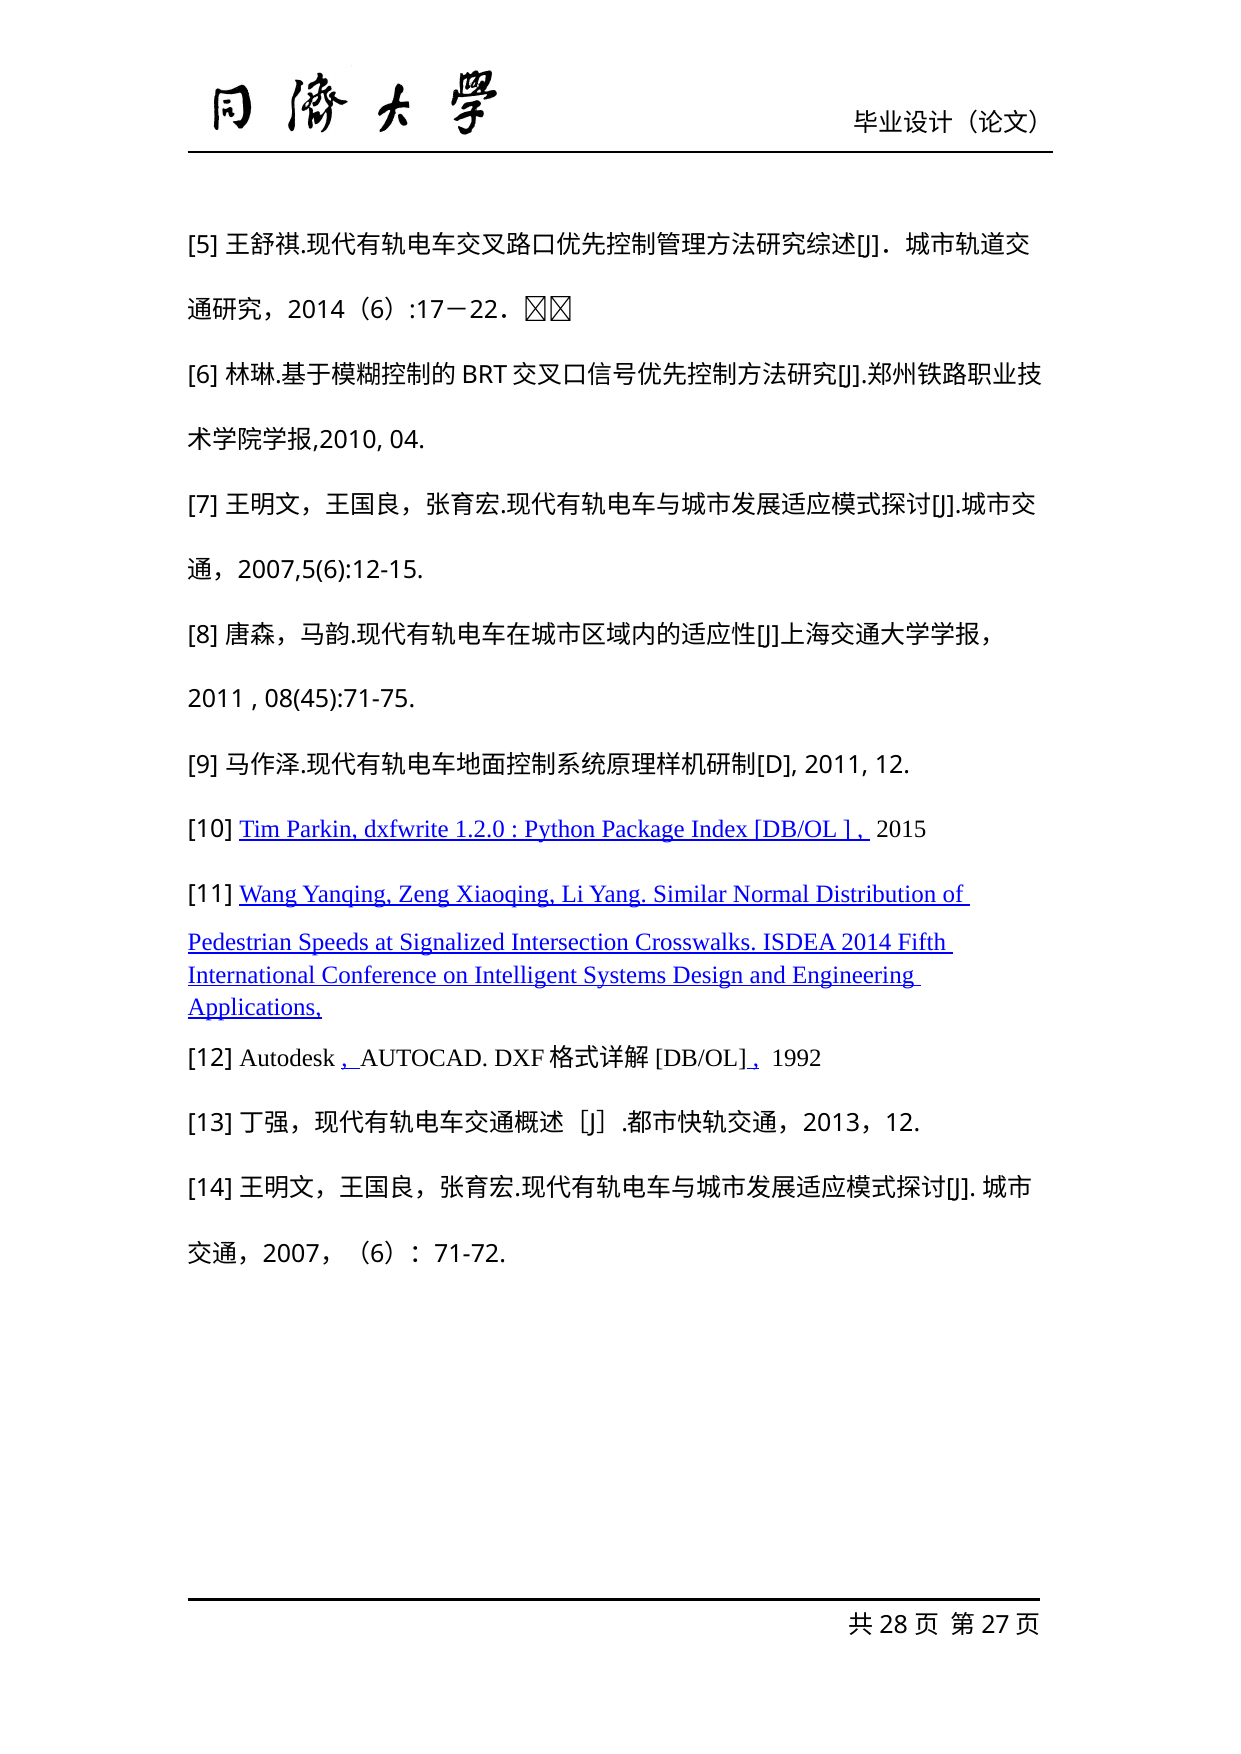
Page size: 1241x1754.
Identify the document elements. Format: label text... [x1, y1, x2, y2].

text [14] 王明文，王国良，张育宏.现代有轨电车与城市发展适应模式探讨[J]. 城市交通，2007，（6）：71-72. [187, 1153, 1053, 1283]
picture [192, 62, 515, 142]
text [11] Wang Yanqing, Zeng Xiaoqing, Li Yang. Similar Normal Distribution of Pedestrian Speeds at Signalized Intersection Crosswalks. ISDEA 2014 Fifth International Conference on Intelligent Systems Design and Engineering Applications, [187, 860, 1053, 1023]
text [6] 林琳.基于模糊控制的BRT交叉口信号优先控制方法研究[J].郑州铁路职业技术学院学报,2010, 04. [187, 340, 1053, 470]
text [10] Tim Parkin, dxfwrite 1.2.0 : Python Package Index [DB/OL ] , 2015 [187, 795, 1053, 860]
text [12] Autodesk , AUTOCAD. DXF格式详解 [DB/OL] , 1992 [187, 1023, 1053, 1088]
text [5] 王舒祺.现代有轨电车交叉路口优先控制管理方法研究综述[J]．城市轨道交通研究，2014（6）:17－22． [187, 210, 1053, 340]
text [7] 王明文，王国良，张育宏.现代有轨电车与城市发展适应模式探讨[J].城市交通，2007,5(6):12-15. [187, 470, 1053, 600]
text [13] 丁强，现代有轨电车交通概述［J］.都市快轨交通，2013，12. [187, 1088, 1053, 1153]
text [9] 马作泽.现代有轨电车地面控制系统原理样机研制[D], 2011, 12. [187, 730, 1053, 795]
text [8] 唐森，马韵.现代有轨电车在城市区域内的适应性[J]上海交通大学学报，2011 , 08(45):71-75. [187, 600, 1053, 730]
